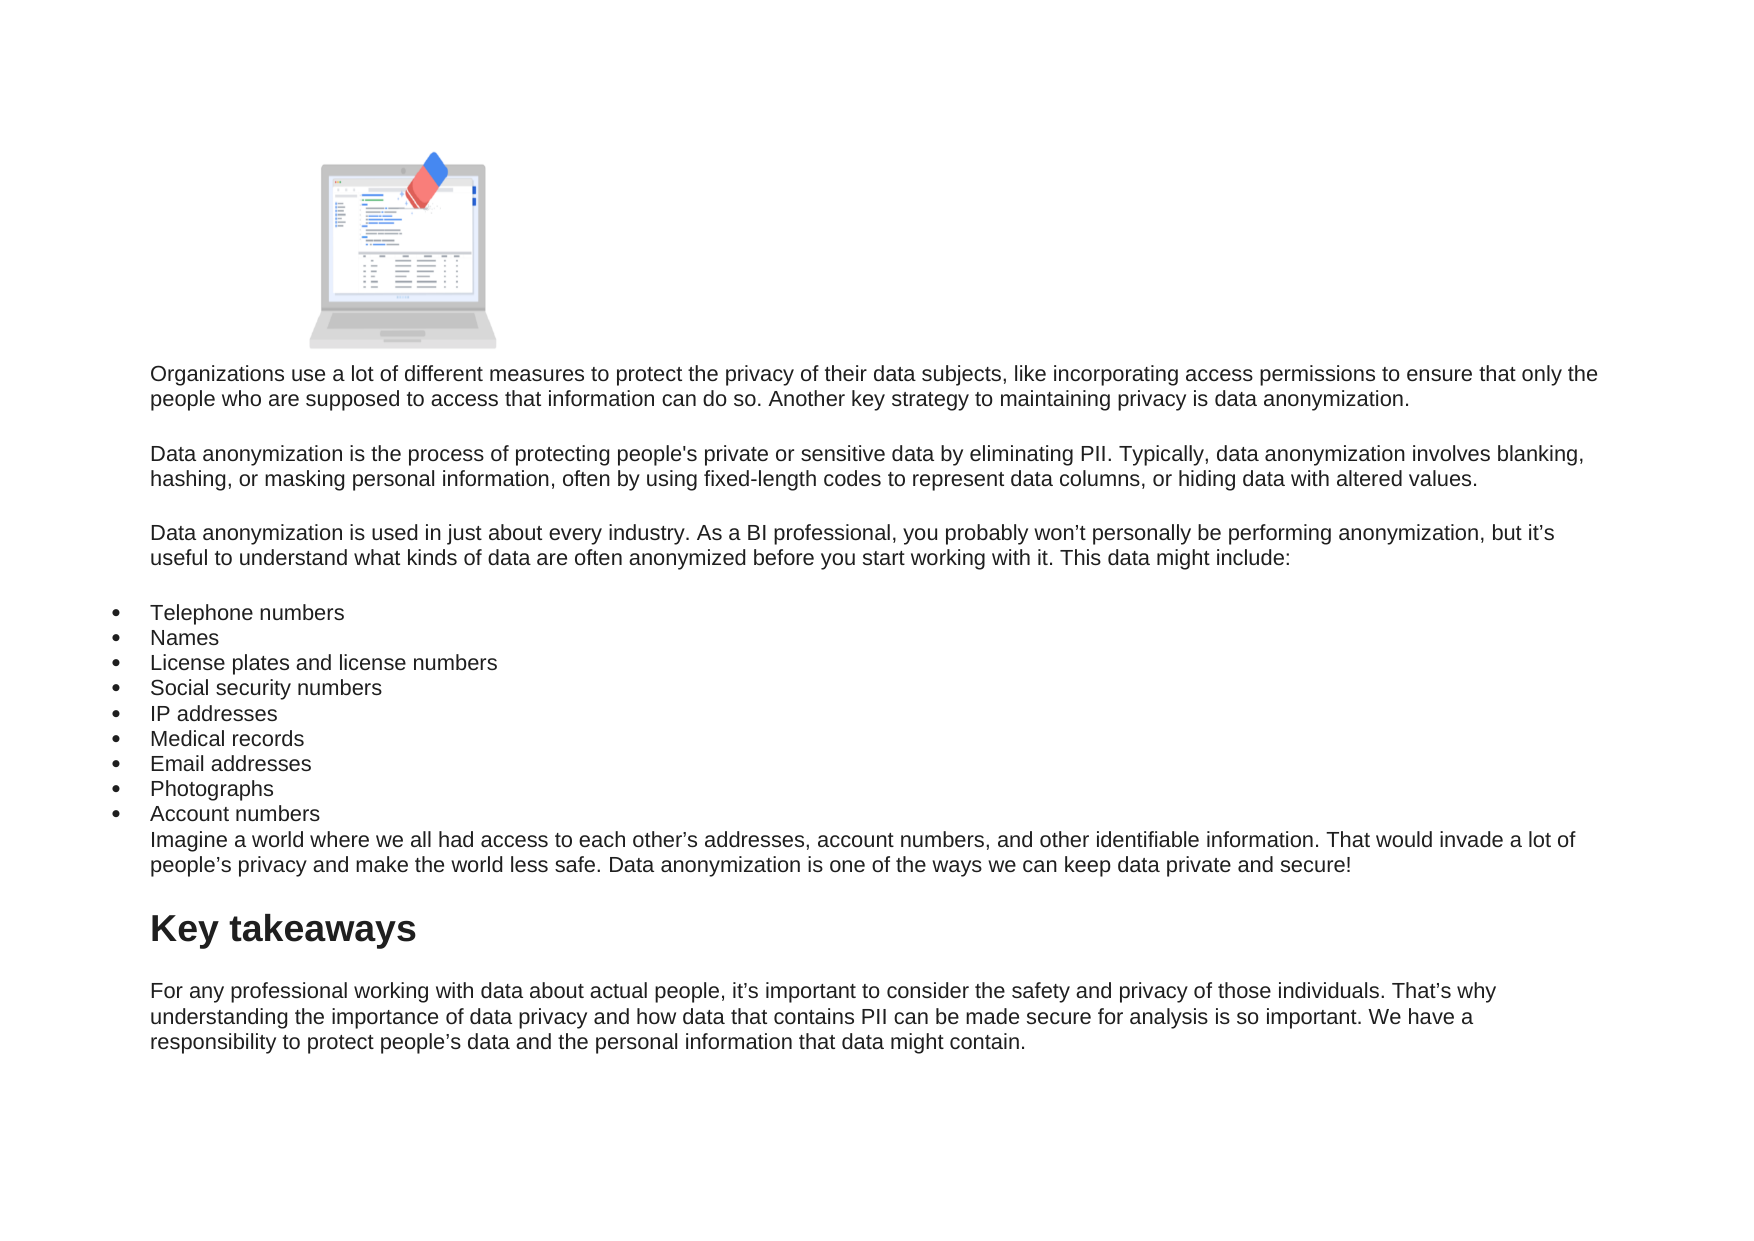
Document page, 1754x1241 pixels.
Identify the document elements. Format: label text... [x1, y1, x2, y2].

text Data anonymization is the process of protecting people's private or sensitive data by eliminating PII. Typically, data anonymization involves blanking, hashing, or masking personal information, often by using fixed-length codes to represent data columns, or hiding data with altered values. [150, 441, 1604, 491]
list License plates and license numbers [112, 650, 1604, 675]
text For any professional working with data about actual people, it’s important to consider the safety and privacy of those individuals. That’s why understanding the importance of data privacy and how data that contains PII can be made secure for analysis is so important. We have a responsibility to protect people’s data and the personal information that data might contain. [150, 978, 1604, 1054]
list IP addresses [112, 701, 1604, 726]
list Social security numbers [112, 675, 1604, 701]
list Telephone numbers [112, 600, 1604, 625]
list Photographs [112, 776, 1604, 801]
list Medical records [112, 726, 1604, 751]
text Organizations use a lot of different measures to protect the privacy of their data subjects, like incorporating access permissions to ensure that only the people who are supposed to access that information can do so. Another key strategy to maintaining privacy is data anonymization. [150, 361, 1604, 411]
list Names [112, 625, 1604, 650]
picture [150, 150, 643, 361]
text Data anonymization is used in just about every industry. As a BI professional, you probably won’t personally be performing anonymization, but it’s useful to understand what kinds of data are often anonymized before you start working with it. This data might include: [150, 520, 1604, 571]
list Email addresses [112, 751, 1604, 776]
list Account numbers [112, 801, 1604, 827]
text Key takeaways [150, 906, 1604, 949]
text Imagine a world where we all had access to each other’s addresses, account numbers, and other identifiable information. That would invade a lot of people’s privacy and make the world less safe. Data anonymization is one of the ways we can keep data private and secure! [150, 827, 1604, 877]
